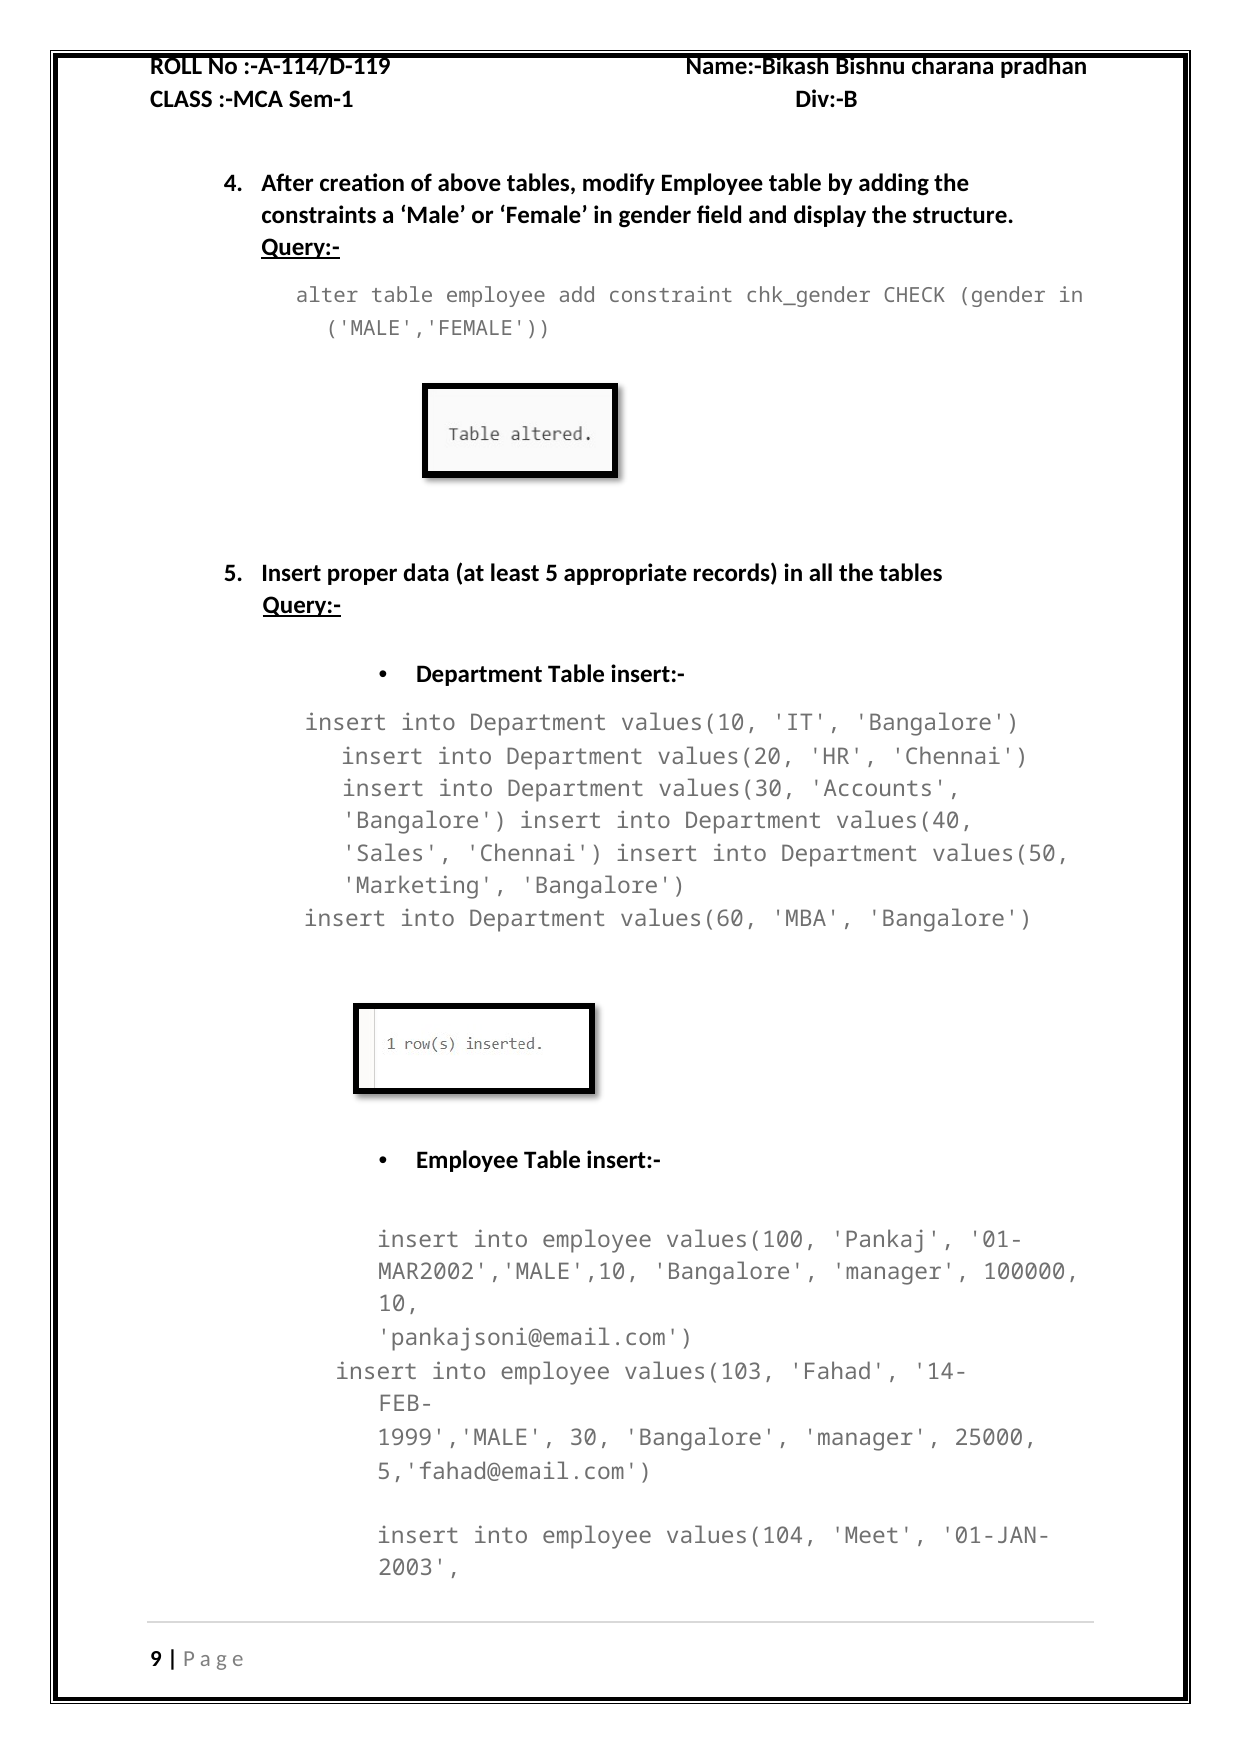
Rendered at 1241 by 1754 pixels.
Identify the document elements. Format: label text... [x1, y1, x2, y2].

list Employee Table insert:- [378, 1144, 1087, 1175]
text insert into Department values(10, 'IT', 'Bangalore') [150, 706, 1087, 737]
text 'pankajsoni@email.com') [377, 1321, 1084, 1352]
text insert into employee values(104, 'Meet', '01-JAN-2003', [377, 1518, 1084, 1582]
subtitle Query:- [262, 589, 344, 620]
text 1999','MALE', 30, 'Bangalore', 'manager', 25000, [377, 1421, 1084, 1452]
list After creation of above tables, modify Employee table by adding the constraints a ‘Male’ or ‘Female’ in gender field and display the structure. Query:- [223, 167, 1051, 261]
list Department Table insert:- [378, 658, 1087, 688]
text insert into Department values(60, 'MBA', 'Bangalore') [150, 902, 1087, 934]
text insert into employee values(103, 'Fahad', '14-FEB- [321, 1355, 1008, 1418]
text alter table employee add constraint chk_gender CHECK (gender in [148, 281, 1087, 309]
text 5,'fahad@email.com') [377, 1454, 1084, 1486]
list Insert proper data (at least 5 appropriate records) in all the tables [223, 557, 1051, 587]
picture [417, 378, 631, 490]
picture [348, 998, 608, 1107]
text insert into employee values(100, 'Pankaj', '01-MAR2002','MALE',10, 'Bangalore', 'manager', 100000, 10, [377, 1223, 1084, 1319]
text ('MALE','FEMALE')) [148, 313, 1087, 342]
text insert into Department values(20, 'HR', 'Chennai') insert into Department values(30, 'Accounts', 'Bangalore') insert into Department values(40, 'Sales', 'Chennai') insert into Department values(50, 'Marketing', 'Bangalore') [341, 740, 1084, 900]
